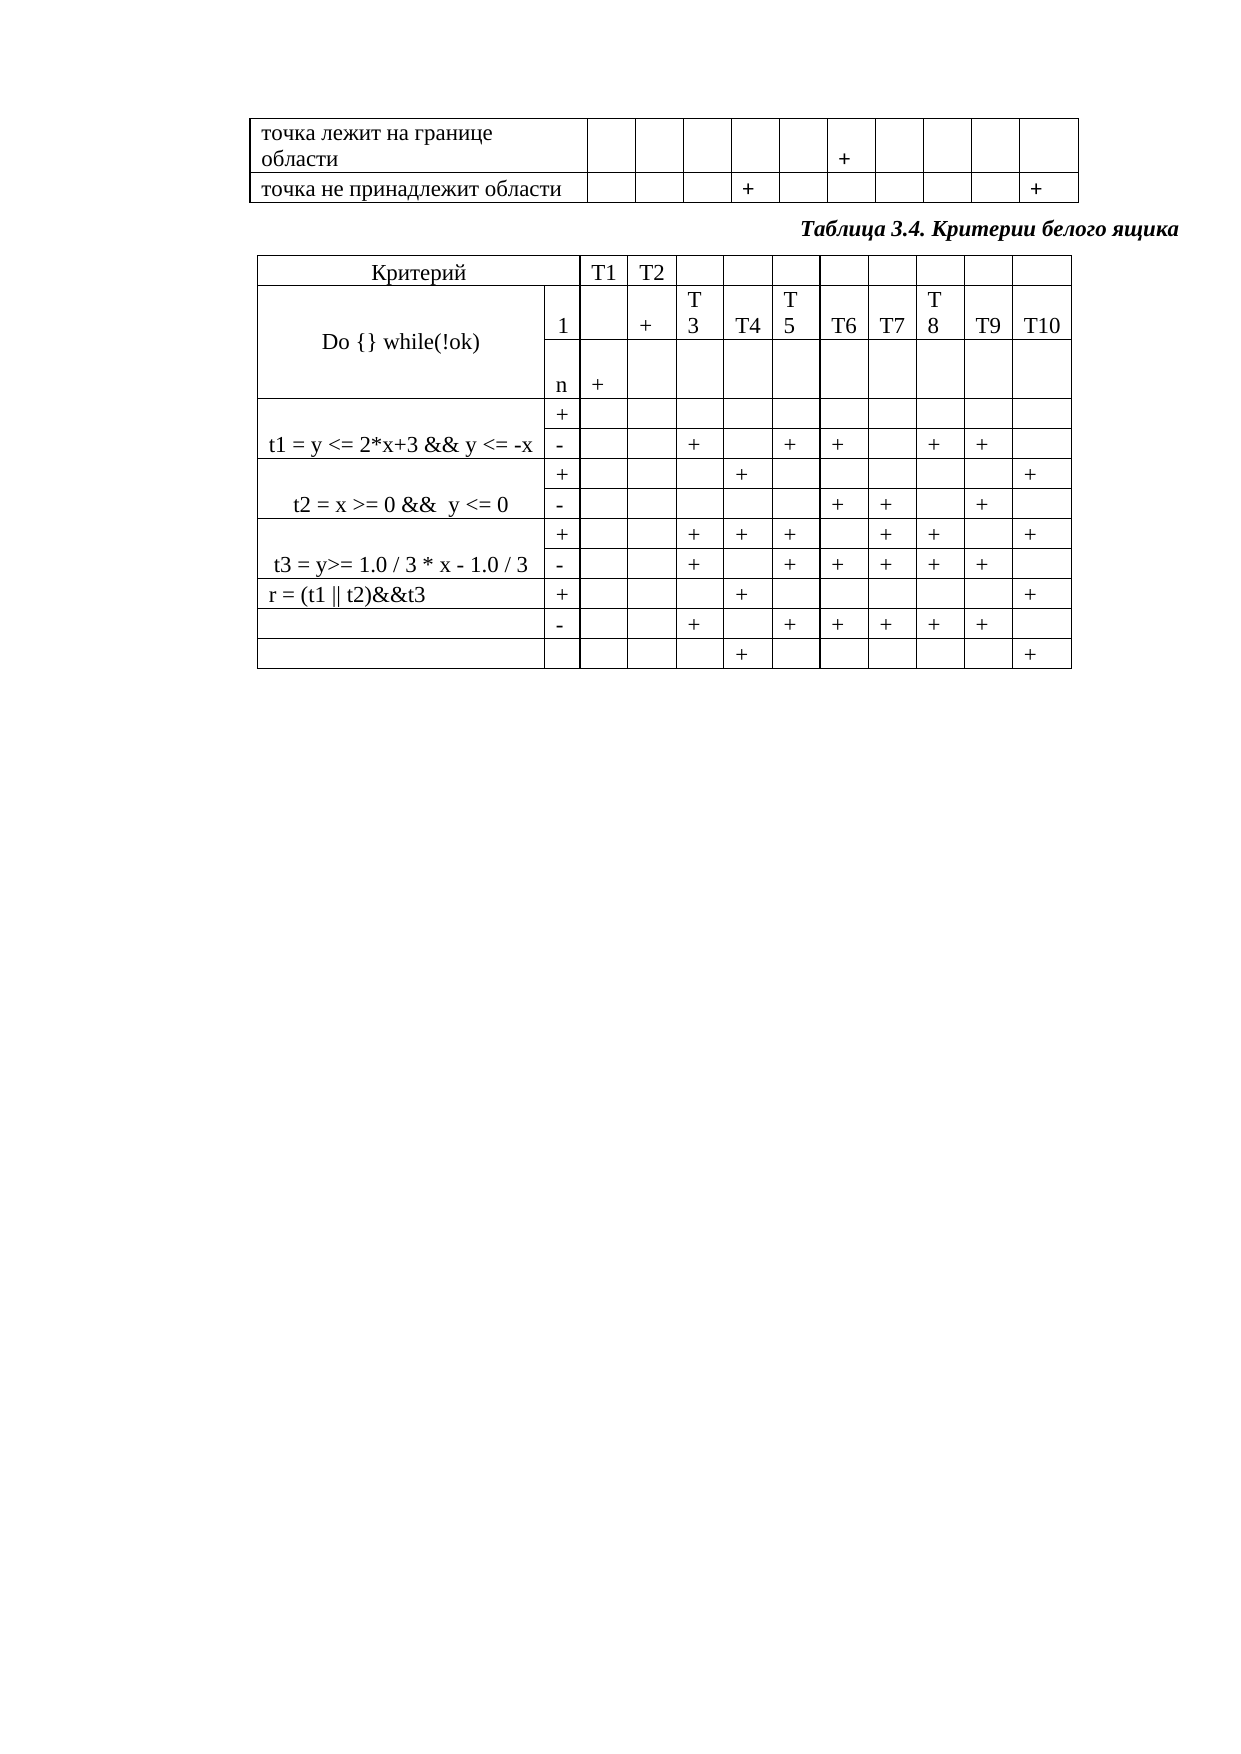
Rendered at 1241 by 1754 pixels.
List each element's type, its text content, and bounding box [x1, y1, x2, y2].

text Таблица 3.4. Критерии белого ящика [148, 215, 1181, 242]
table_cell + [581, 340, 627, 397]
table_cell + [628, 286, 676, 339]
table_cell [773, 489, 819, 517]
table_cell [1013, 549, 1071, 577]
table_cell + [965, 549, 1012, 577]
table_cell + [917, 609, 964, 637]
table_cell Т4 [724, 286, 772, 339]
table_cell [869, 579, 916, 607]
table_cell [628, 639, 676, 667]
table_cell [821, 340, 868, 397]
table_cell + [732, 173, 779, 202]
table_cell [965, 579, 1012, 607]
table_cell [821, 579, 868, 607]
table_cell - [545, 549, 579, 577]
table_cell [972, 173, 1019, 202]
table_cell [628, 429, 676, 457]
table_cell [724, 429, 772, 457]
table_cell - [545, 609, 579, 637]
table_cell [581, 549, 627, 577]
table_cell [545, 639, 579, 667]
table_cell [677, 340, 723, 397]
table_cell + [821, 429, 868, 457]
table_cell [869, 459, 916, 487]
table_header [1013, 256, 1071, 285]
table_cell + [965, 429, 1012, 457]
table_cell [917, 579, 964, 607]
table_header Критерий [258, 256, 579, 285]
table_cell [965, 399, 1012, 427]
table_cell Т6 [821, 286, 868, 339]
table_cell [869, 340, 916, 397]
table_cell Т9 [965, 286, 1012, 339]
table_cell [917, 399, 964, 427]
table_cell t3 = y>= 1.0 / 3 * x - 1.0 / 3 [258, 519, 544, 577]
table_cell [869, 639, 916, 667]
table_header [677, 256, 723, 285]
table_cell + [677, 519, 723, 547]
table_cell [628, 549, 676, 577]
table_cell + [545, 399, 579, 427]
table_cell [724, 340, 772, 397]
table_cell t2 = x >= 0 && y <= 0 [258, 459, 544, 517]
table_cell + [724, 459, 772, 487]
table_cell [965, 519, 1012, 547]
table_cell [581, 286, 627, 339]
table_cell + [869, 549, 916, 577]
table_cell [677, 579, 723, 607]
table_cell [965, 639, 1012, 667]
table_cell [924, 119, 971, 172]
table_cell [724, 609, 772, 637]
table_cell + [821, 609, 868, 637]
table_cell [628, 519, 676, 547]
table_cell [1013, 340, 1071, 397]
table_cell [258, 639, 544, 667]
table_cell [581, 639, 627, 667]
table_cell + [773, 549, 819, 577]
table_cell + [821, 489, 868, 517]
table_cell [1020, 119, 1078, 172]
table_cell [965, 340, 1012, 397]
table_cell [780, 119, 827, 172]
table_cell [258, 609, 544, 637]
table_cell [628, 399, 676, 427]
table_cell + [677, 429, 723, 457]
table_cell + [545, 579, 579, 607]
table_cell Т5 [773, 286, 819, 339]
table_header [724, 256, 772, 285]
table_cell [780, 173, 827, 202]
table_header [821, 256, 868, 285]
table_cell + [821, 549, 868, 577]
table_cell [924, 173, 971, 202]
table_cell + [724, 519, 772, 547]
table_cell + [773, 429, 819, 457]
table_cell [869, 399, 916, 427]
table_header [965, 256, 1012, 285]
table_header [773, 256, 819, 285]
table_cell [628, 609, 676, 637]
table_cell + [828, 119, 875, 172]
table_cell [581, 609, 627, 637]
table_cell [773, 639, 819, 667]
table_cell + [677, 549, 723, 577]
table_cell t1 = y <= 2*x+3 && y <= -x [258, 399, 544, 457]
table_cell [588, 119, 635, 172]
table_cell [1013, 609, 1071, 637]
table_cell [1013, 489, 1071, 517]
table_cell Т3 [677, 286, 723, 339]
table_header Т1 [581, 256, 627, 285]
table_cell + [545, 459, 579, 487]
table_cell [677, 489, 723, 517]
table_cell + [724, 639, 772, 667]
table_cell [724, 489, 772, 517]
table_cell [773, 399, 819, 427]
table_cell n [545, 340, 579, 397]
table_cell Т7 [869, 286, 916, 339]
table_cell [677, 459, 723, 487]
table_cell + [1013, 519, 1071, 547]
table_cell точка не принадлежит области [251, 173, 587, 202]
table_cell [684, 173, 731, 202]
table_cell [972, 119, 1019, 172]
table_cell + [545, 519, 579, 547]
table_cell - [545, 429, 579, 457]
table_cell [724, 549, 772, 577]
table_cell [581, 459, 627, 487]
table_cell [628, 340, 676, 397]
table_cell [677, 399, 723, 427]
table_cell r = (t1 || t2)&&t3 [258, 579, 544, 607]
table_cell [628, 459, 676, 487]
table_cell [581, 399, 627, 427]
table_cell + [869, 609, 916, 637]
table_header Т2 [628, 256, 676, 285]
table_cell + [965, 489, 1012, 517]
table_cell [821, 399, 868, 427]
table_cell + [917, 429, 964, 457]
table_cell [876, 119, 923, 172]
table_cell [1013, 429, 1071, 457]
table_cell + [917, 519, 964, 547]
table_cell + [917, 549, 964, 577]
table_cell + [1013, 459, 1071, 487]
table_cell [677, 639, 723, 667]
table_cell [1013, 399, 1071, 427]
table_cell Т10 [1013, 286, 1071, 339]
table_cell [917, 639, 964, 667]
table_cell [876, 173, 923, 202]
table_cell [581, 489, 627, 517]
table_cell 1 [545, 286, 579, 339]
table_cell + [1013, 579, 1071, 607]
table_cell Т8 [917, 286, 964, 339]
table_cell + [869, 519, 916, 547]
table_cell точка лежит на границе области [251, 119, 587, 172]
table_cell [628, 579, 676, 607]
table_cell + [677, 609, 723, 637]
table_cell [917, 340, 964, 397]
table_cell [684, 119, 731, 172]
table_cell [869, 429, 916, 457]
table_cell + [965, 609, 1012, 637]
table_cell [917, 459, 964, 487]
table_cell [917, 489, 964, 517]
table_cell + [1013, 639, 1071, 667]
table_cell + [724, 579, 772, 607]
table_cell [636, 173, 683, 202]
table_cell [965, 459, 1012, 487]
table_cell [773, 340, 819, 397]
table_cell [724, 399, 772, 427]
table_header [917, 256, 964, 285]
table_cell [581, 579, 627, 607]
table_cell [773, 459, 819, 487]
table_cell [821, 459, 868, 487]
table_header [869, 256, 916, 285]
table_cell [588, 173, 635, 202]
table_cell [581, 429, 627, 457]
table_cell [773, 579, 819, 607]
table_cell + [773, 519, 819, 547]
table_cell + [1020, 173, 1078, 202]
table_cell + [869, 489, 916, 517]
table_cell [732, 119, 779, 172]
table_cell + [773, 609, 819, 637]
table_cell [628, 489, 676, 517]
table_cell [821, 639, 868, 667]
table_cell [828, 173, 875, 202]
table_cell [821, 519, 868, 547]
table_cell [636, 119, 683, 172]
table_cell - [545, 489, 579, 517]
table_cell [581, 519, 627, 547]
table_cell Do {} while(!ok) [258, 286, 544, 397]
